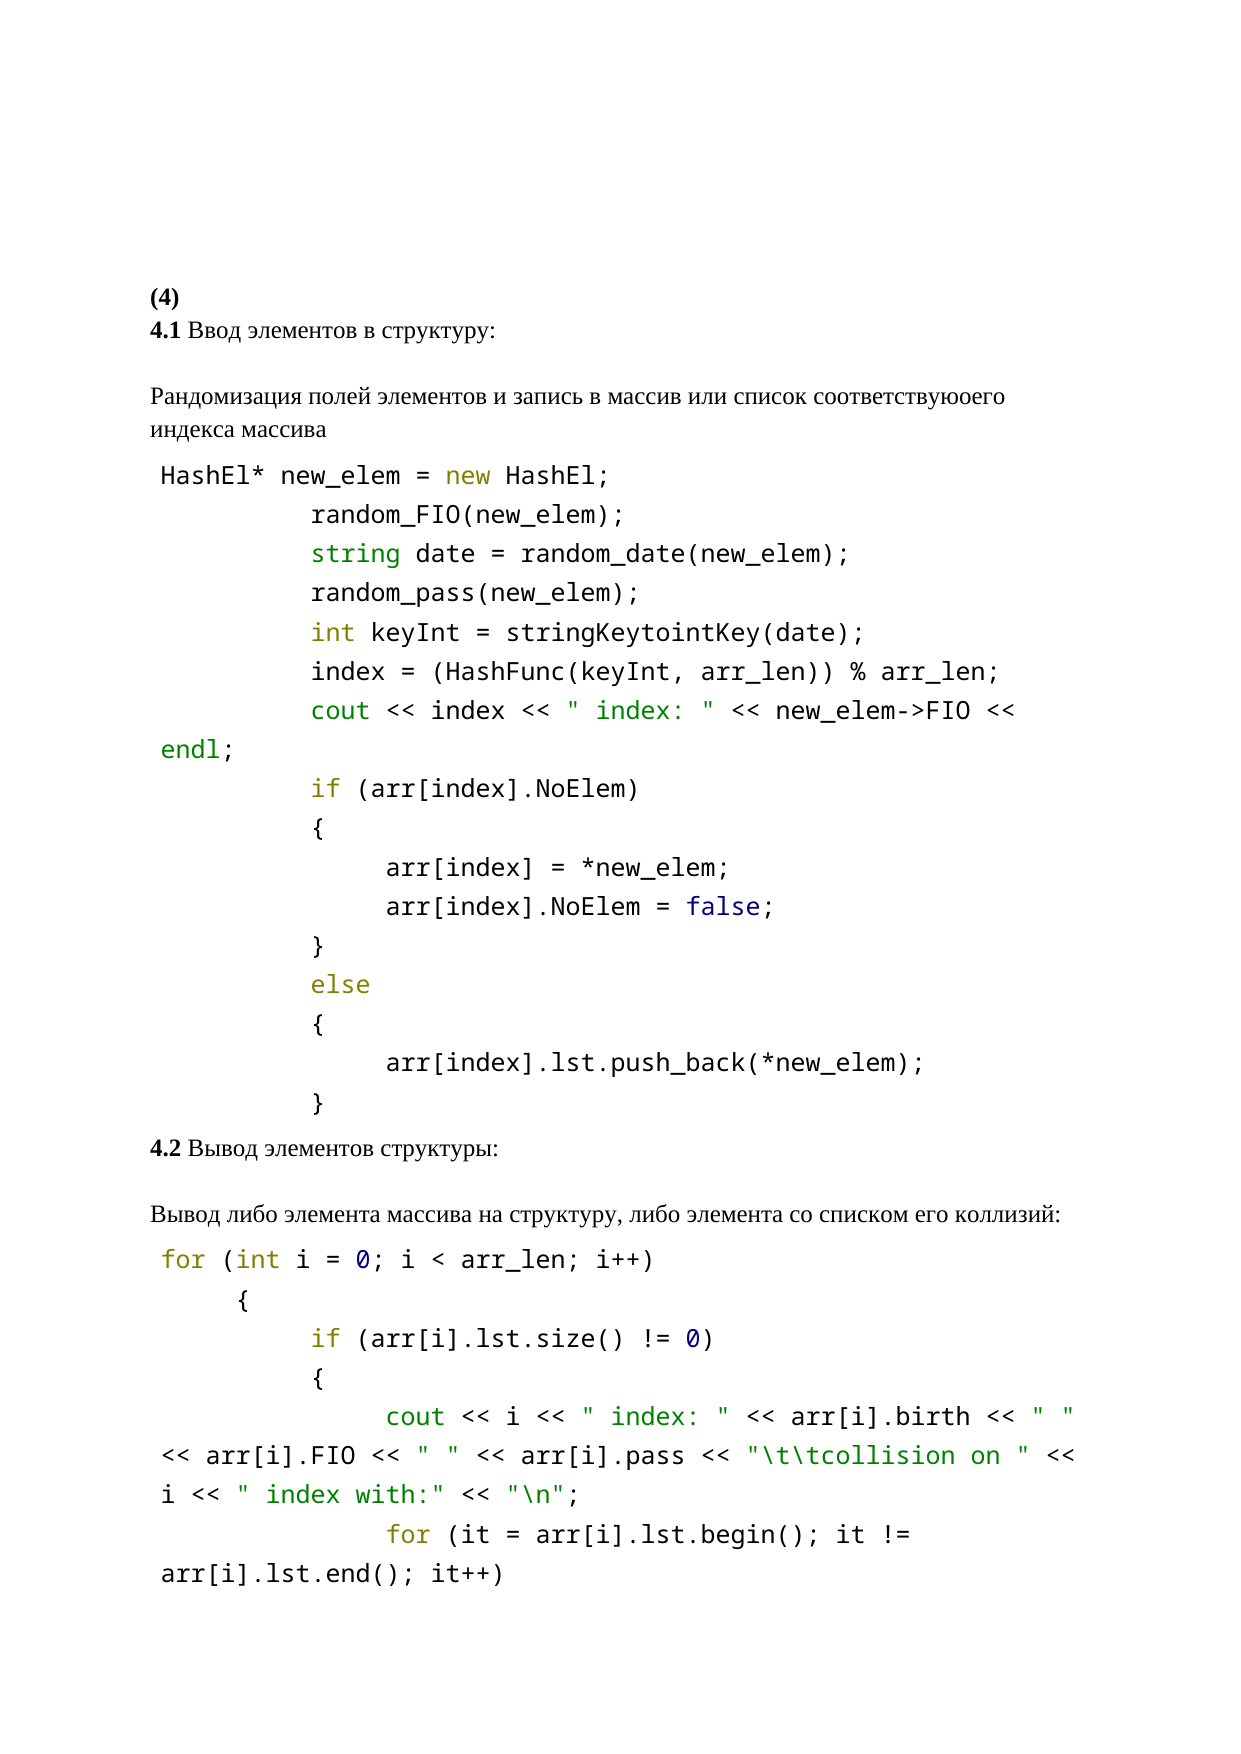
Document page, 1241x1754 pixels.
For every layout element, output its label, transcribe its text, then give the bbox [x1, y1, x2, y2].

text 4.2 Вывод элементов структуры: [150, 1133, 1090, 1161]
table_header HashEl* new_elem = new HashEl; random_FIO(new_elem); string date = random_date(new_elem); random_pass(new_elem); int keyInt = stringKeytointKey(date); index = (HashFunc(keyInt, arr_len)) % arr_len; cout << index << " index: " << new_elem->FIO << endl; if (arr[index].NoElem) { arr[index] = *new_elem; arr[index].NoElem = false; } else { arr[index].lst.push_back(*new_elem); } [150, 447, 1091, 1133]
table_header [150, 1232, 1091, 1600]
text 4.1 Ввод элементов в структуру: [150, 315, 1090, 344]
text Рандомизация полей элементов и запись в массив или список соответствуюoего индекса массива [150, 381, 1090, 443]
text Вывод либо элемента массива на структуру, либо элемента со списком его коллизий: [150, 1199, 1090, 1227]
text (4) [150, 282, 1090, 311]
